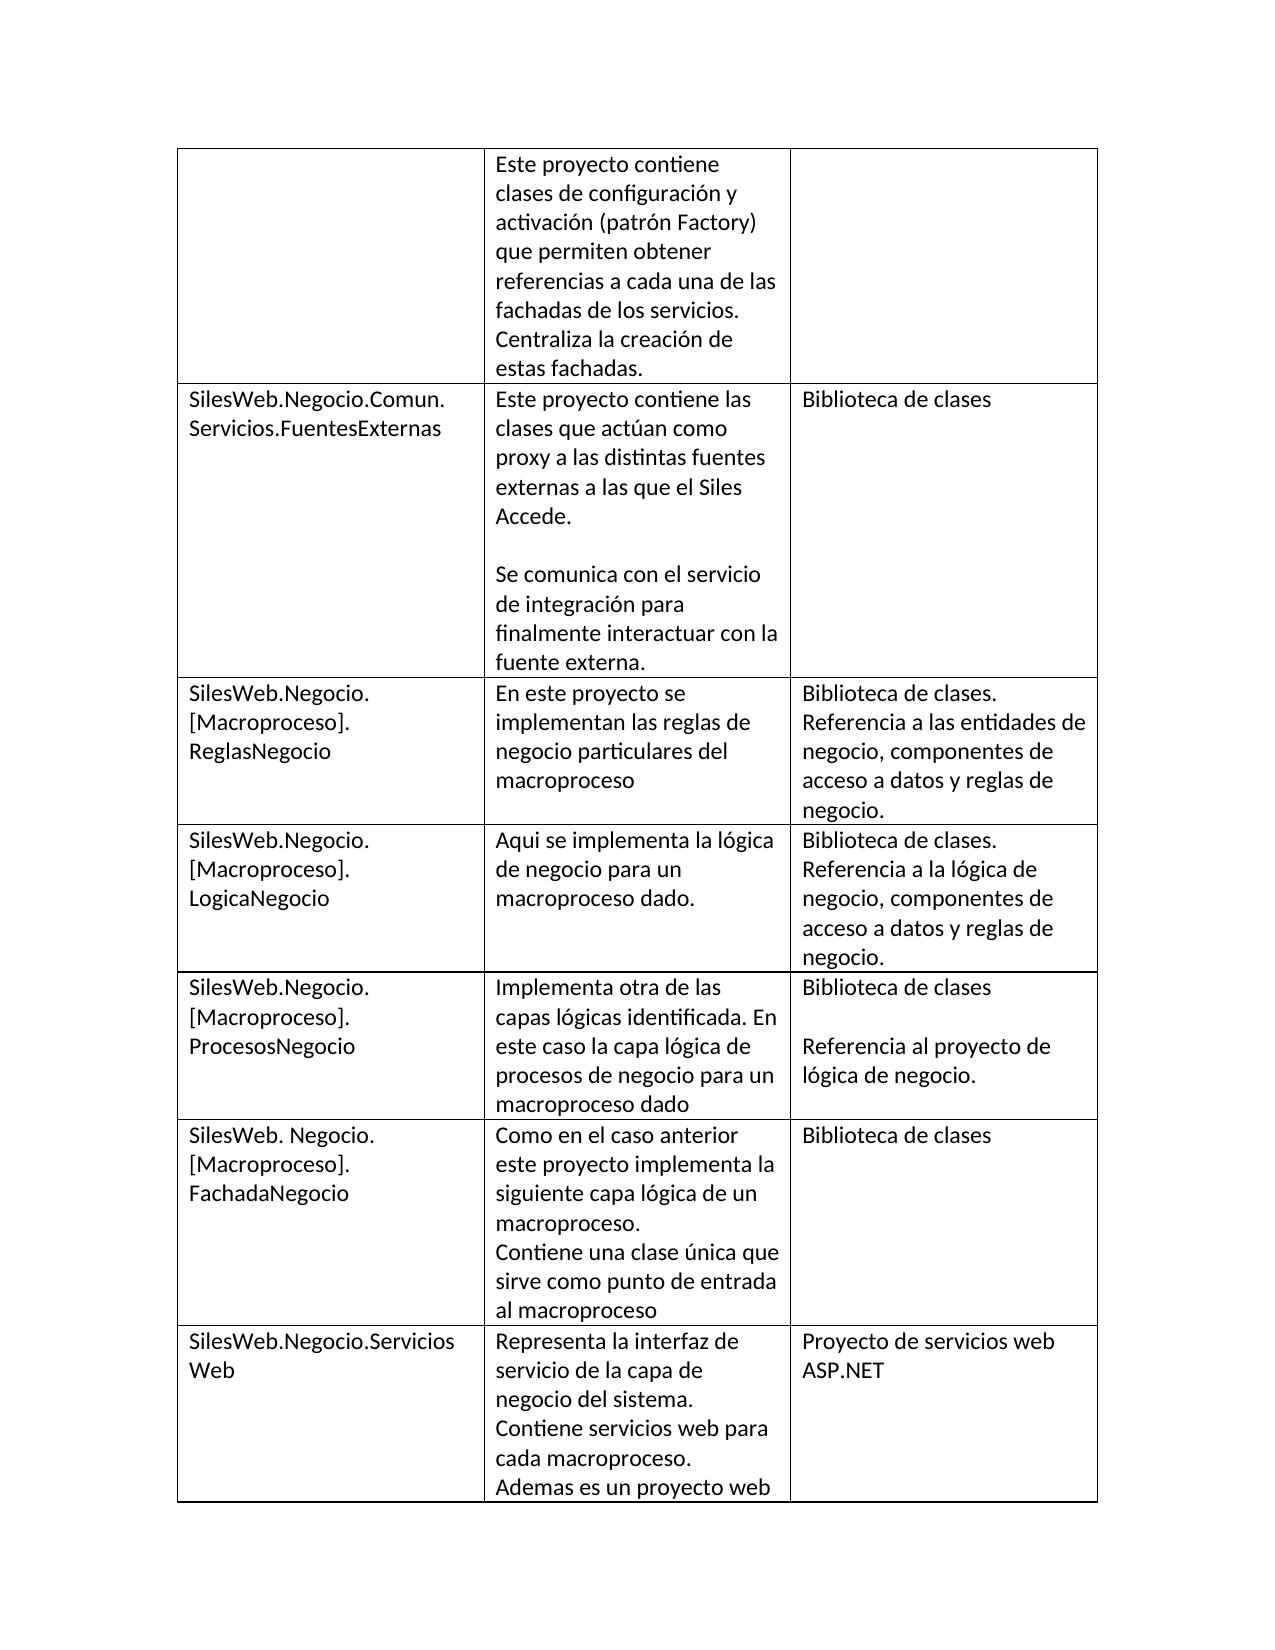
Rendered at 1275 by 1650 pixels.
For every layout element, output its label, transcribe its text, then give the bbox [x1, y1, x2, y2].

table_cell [791, 1326, 1097, 1501]
table_cell Biblioteca de clases [791, 384, 1097, 677]
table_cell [485, 149, 790, 383]
table_cell Implementa otra de las capas lógicas identificada. En este caso la capa lógica de procesos de negocio para un macroproceso dado [485, 973, 790, 1119]
table_cell Como en el caso anterior este proyecto implementa la siguiente capa lógica de un macroproceso. Contiene una clase única que sirve como punto de entrada al macroproceso [485, 1120, 790, 1325]
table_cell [485, 1326, 790, 1501]
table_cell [178, 1326, 484, 1501]
table_cell SilesWeb. Negocio. [Macroproceso]. FachadaNegocio [178, 1120, 484, 1325]
table_cell En este proyecto se implementan las reglas de negocio particulares del macroproceso [485, 678, 790, 824]
table_cell Biblioteca de clases. Referencia a las entidades de negocio, componentes de acceso a datos y reglas de negocio. [791, 678, 1097, 824]
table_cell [178, 149, 484, 383]
table_cell SilesWeb.Negocio.Comun. Servicios.FuentesExternas [178, 384, 484, 677]
table_cell SilesWeb.Negocio. [Macroproceso]. LogicaNegocio [178, 825, 484, 971]
table_cell SilesWeb.Negocio. [Macroproceso]. ProcesosNegocio [178, 973, 484, 1119]
table_cell Biblioteca de clases [791, 1120, 1097, 1325]
table_cell SilesWeb.Negocio. [Macroproceso]. ReglasNegocio [178, 678, 484, 824]
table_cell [791, 149, 1097, 383]
table_cell Aqui se implementa la lógica de negocio para un macroproceso dado. [485, 825, 790, 971]
table_cell Biblioteca de clases Referencia al proyecto de lógica de negocio. [791, 973, 1097, 1119]
table_cell Este proyecto contiene las clases que actúan como proxy a las distintas fuentes externas a las que el Siles Accede. Se comunica con el servicio de integración para finalmente interactuar con la fuente externa. [485, 384, 790, 677]
table_cell Biblioteca de clases. Referencia a la lógica de negocio, componentes de acceso a datos y reglas de negocio. [791, 825, 1097, 971]
